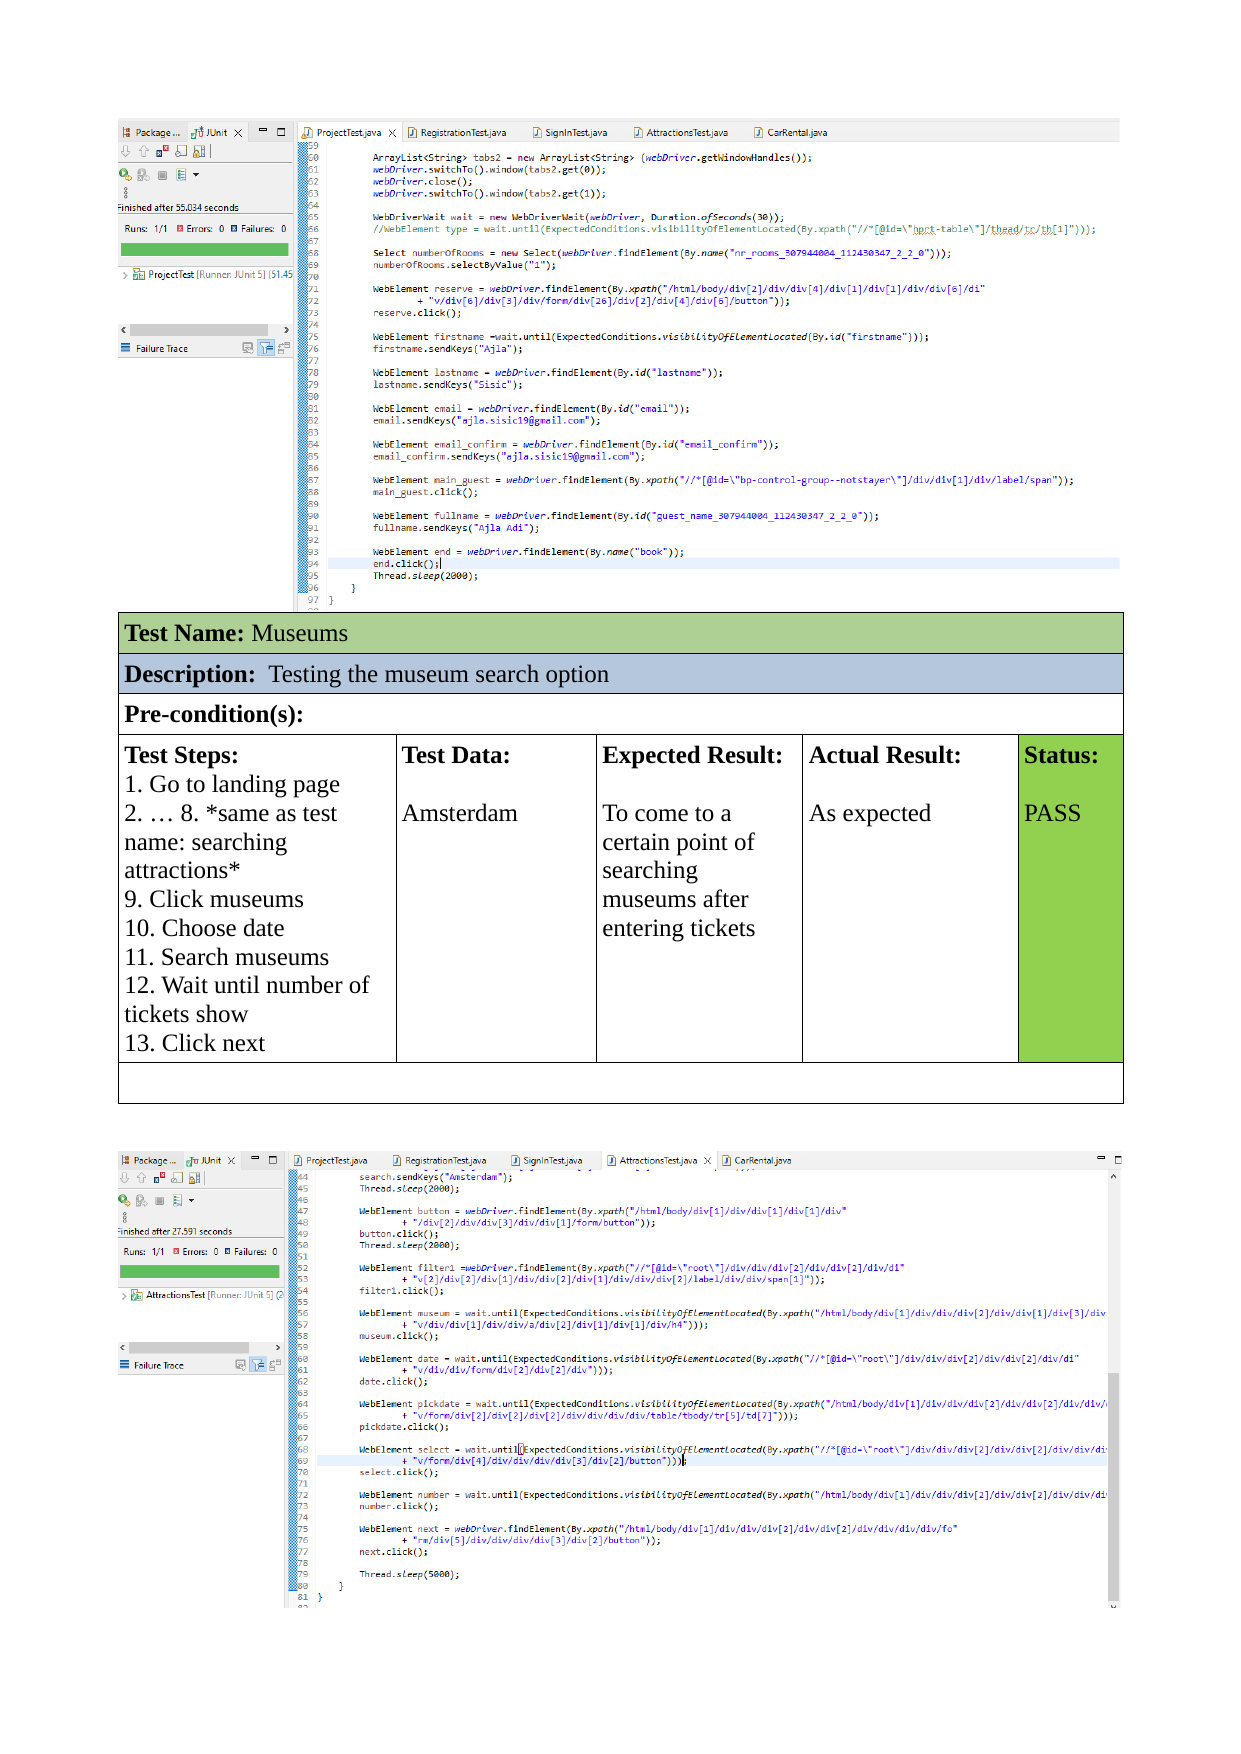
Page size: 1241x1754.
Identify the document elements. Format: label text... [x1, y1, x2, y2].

table_header Test Name: Museums [119, 613, 1123, 653]
table_cell Expected Result: To come to a certain point of searching museums after entering tickets [597, 735, 802, 1062]
table_cell Description: Testing the museum search option [119, 654, 1123, 693]
table_cell Status: PASS [1019, 735, 1123, 1062]
table_cell Pre-condition(s): [119, 694, 1123, 734]
table_cell Test Steps: 1. Go to landing page 2. … 8. *same as test name: searching attractions* 9. Click museums 10. Choose date 11. Search museums 12. Wait until number of tickets show 13. Click next [119, 735, 396, 1062]
table_cell Test Data: Amsterdam [397, 735, 596, 1062]
table_cell [119, 1063, 1123, 1103]
picture [118, 1151, 1122, 1608]
table_cell Actual Result: As expected [803, 735, 1018, 1062]
picture [118, 118, 1120, 612]
